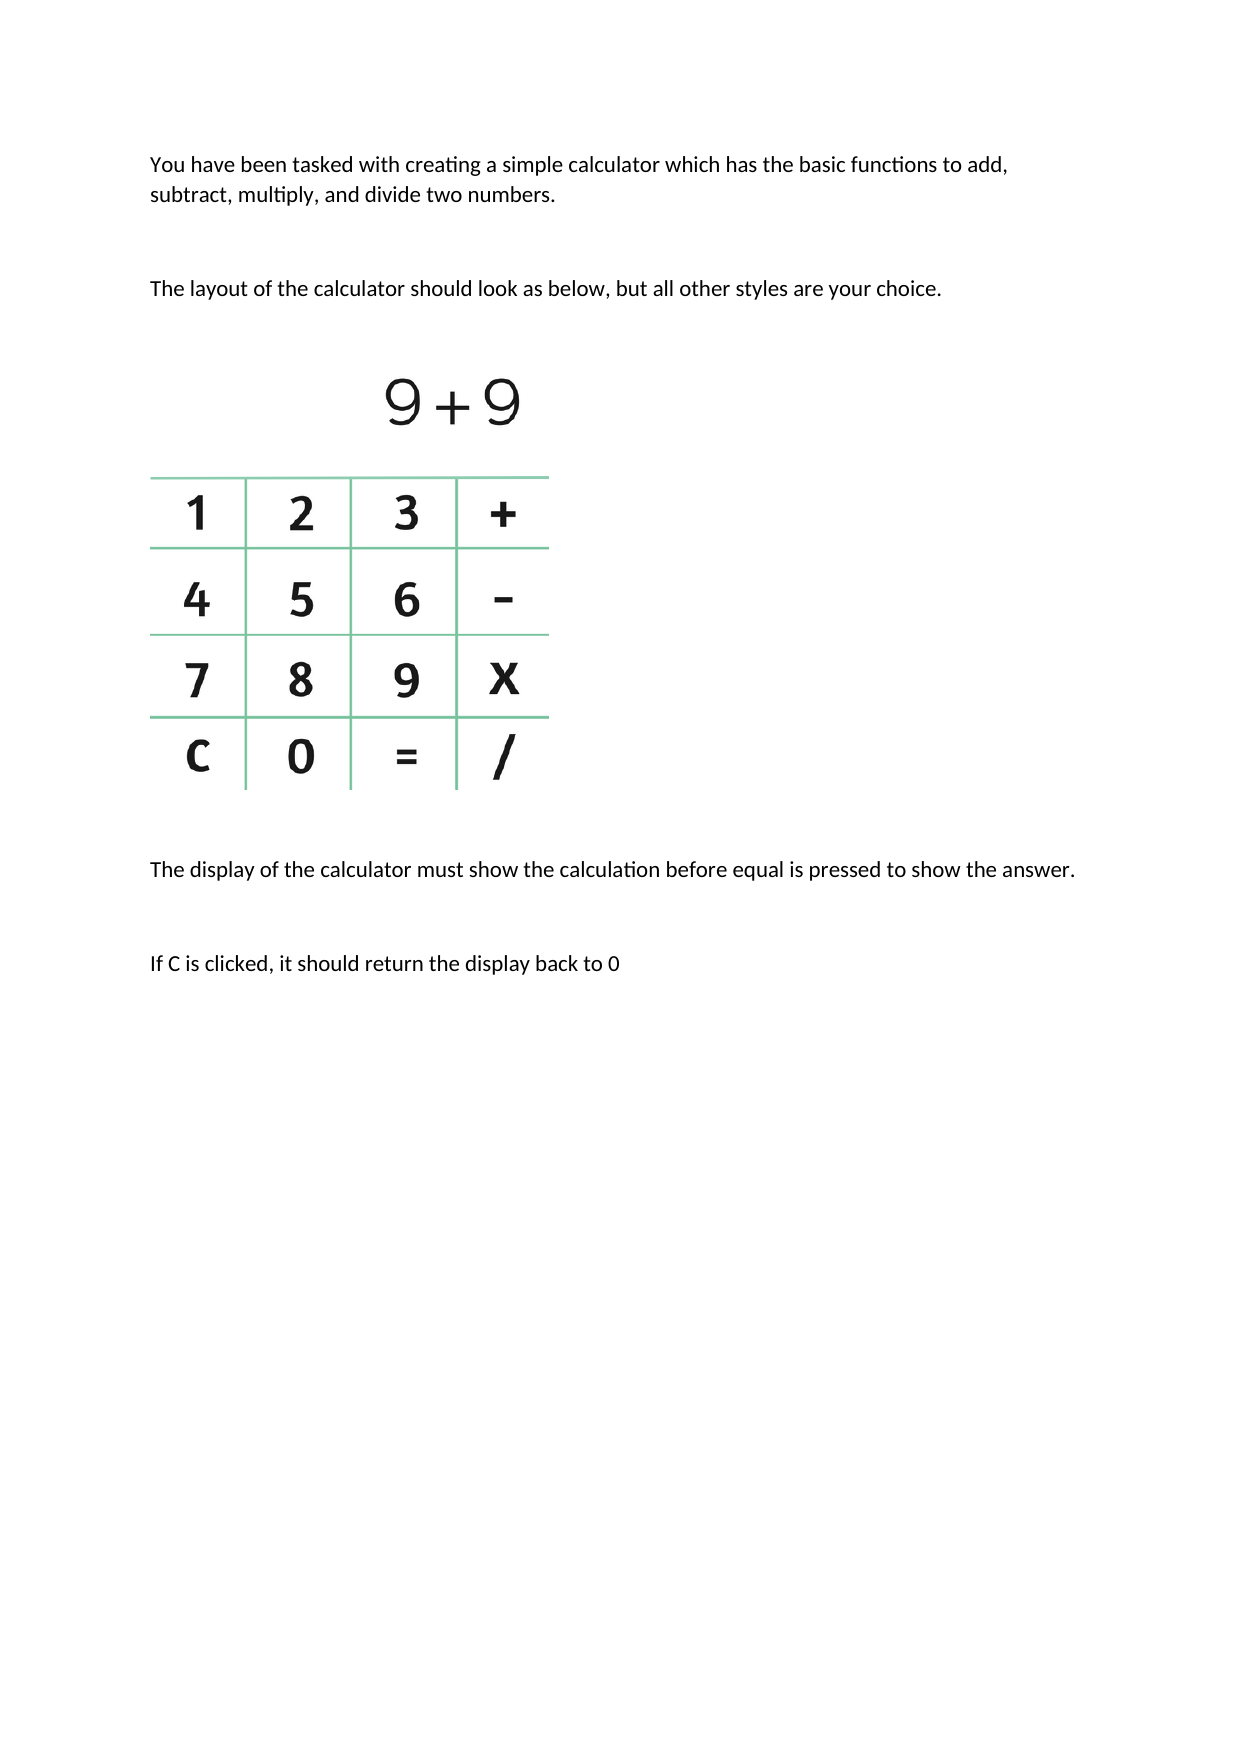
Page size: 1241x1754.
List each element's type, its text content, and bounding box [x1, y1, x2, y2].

text The display of the calculator must show the calculation before equal is pressed to show the answer. [150, 855, 1090, 883]
text You have been tasked with creating a simple calculator which has the basic functions to add, subtract, multiply, and divide two numbers. [150, 150, 1090, 208]
picture [150, 367, 549, 790]
text The layout of the calculator should look as below, but all other styles are your choice. [150, 274, 1090, 302]
text If C is clicked, it should return the display back to 0 [150, 949, 1090, 977]
